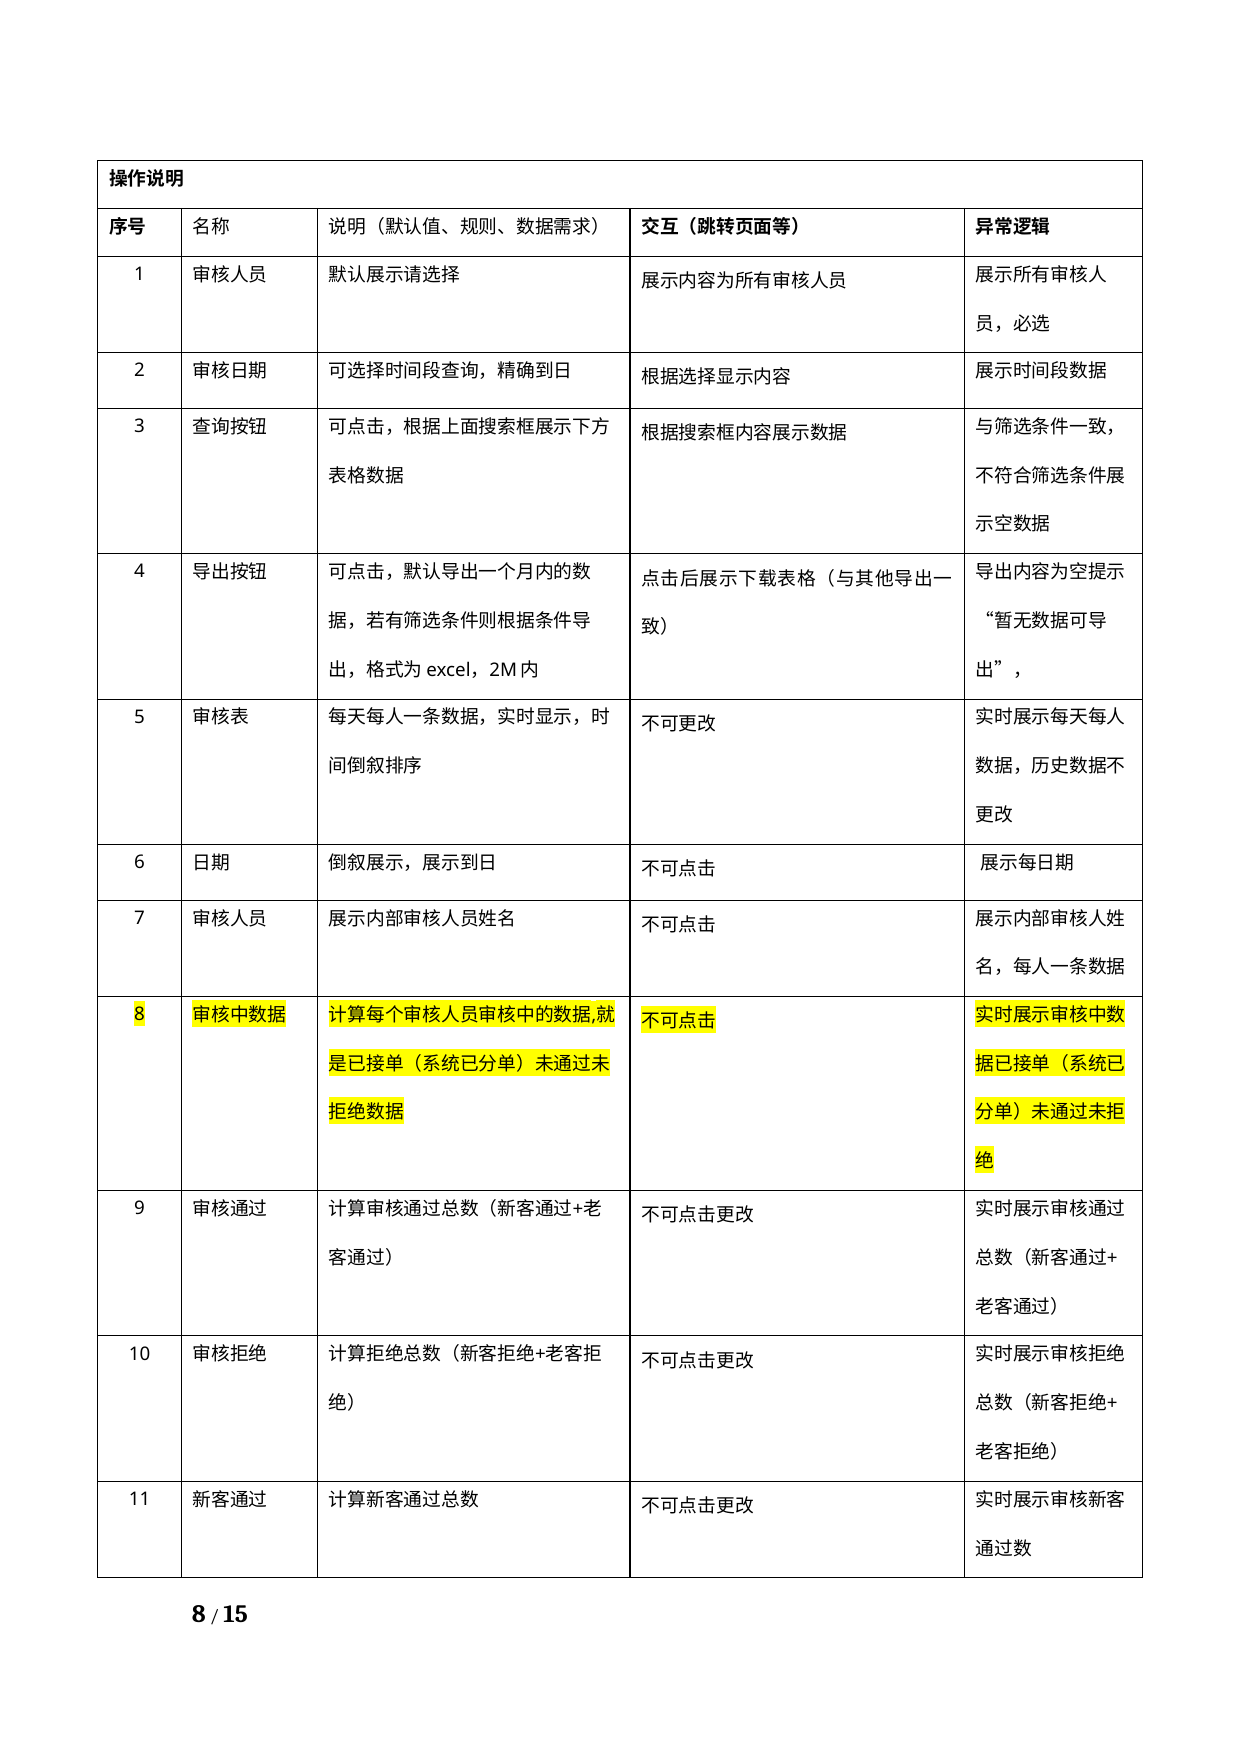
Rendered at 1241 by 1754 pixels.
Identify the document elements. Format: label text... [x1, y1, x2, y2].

table_cell 可选择时间段查询，精确到日 [318, 353, 629, 408]
table_cell 序号 [98, 209, 181, 256]
table_cell 展示所有审核人员，必选 [965, 257, 1142, 352]
table_cell 实时展示审核拒绝总数（新客拒绝+老客拒绝） [965, 1336, 1142, 1481]
table_cell 展示每日期 [965, 845, 1142, 899]
table_cell 导出内容为空提示“暂无数据可导出”， [965, 554, 1142, 698]
table_cell 8 [98, 997, 181, 1190]
table_cell 3 [98, 409, 181, 553]
table_cell 点击后展示下载表格（与其他导出一致） [631, 554, 964, 698]
table_cell 计算新客通过总数 [318, 1482, 629, 1577]
table_cell 交互（跳转页面等） [631, 209, 964, 256]
table_cell 审核人员 [182, 257, 317, 352]
table_cell 实时展示每天每人数据，历史数据不更改 [965, 700, 1142, 844]
table_cell 实时展示审核通过总数（新客通过+老客通过） [965, 1191, 1142, 1335]
table_cell 展示内部审核人姓名，每人一条数据 [965, 901, 1142, 996]
table_cell 计算拒绝总数（新客拒绝+老客拒绝） [318, 1336, 629, 1481]
table_cell 10 [98, 1336, 181, 1481]
table_cell 11 [98, 1482, 181, 1577]
table_cell 不可点击 [631, 997, 964, 1190]
table_cell 不可点击更改 [631, 1336, 964, 1481]
table_cell 展示内容为所有审核人员 [631, 257, 964, 352]
table_cell 审核日期 [182, 353, 317, 408]
table_cell 不可点击 [631, 845, 964, 899]
table_cell 查询按钮 [182, 409, 317, 553]
table_cell 倒叙展示，展示到日 [318, 845, 629, 899]
table_cell 展示内部审核人员姓名 [318, 901, 629, 996]
table_cell 4 [98, 554, 181, 698]
table_cell 不可点击更改 [631, 1482, 964, 1577]
table_cell 计算每个审核人员审核中的数据,就是已接单（系统已分单）未通过未拒绝数据 [318, 997, 629, 1190]
table_cell 2 [98, 353, 181, 408]
table_cell 审核表 [182, 700, 317, 844]
table_cell 可点击，默认导出一个月内的数据，若有筛选条件则根据条件导出，格式为excel，2M内 [318, 554, 629, 698]
table_cell 1 [98, 257, 181, 352]
table_cell 根据搜索框内容展示数据 [631, 409, 964, 553]
table_cell 导出按钮 [182, 554, 317, 698]
table_cell 审核中数据 [182, 997, 317, 1190]
table_cell 操作说明 [98, 161, 1142, 208]
table_cell 可点击，根据上面搜索框展示下方表格数据 [318, 409, 629, 553]
table_cell 默认展示请选择 [318, 257, 629, 352]
table_cell 不可点击更改 [631, 1191, 964, 1335]
table_cell 与筛选条件一致，不符合筛选条件展示空数据 [965, 409, 1142, 553]
table_cell 实时展示审核新客通过数 [965, 1482, 1142, 1577]
table_cell 日期 [182, 845, 317, 899]
table_cell 审核通过 [182, 1191, 317, 1335]
table_cell 计算审核通过总数（新客通过+老客通过） [318, 1191, 629, 1335]
table_cell 说明（默认值、规则、数据需求） [318, 209, 629, 256]
table_cell 5 [98, 700, 181, 844]
table_cell 异常逻辑 [965, 209, 1142, 256]
table_cell 7 [98, 901, 181, 996]
table_cell 根据选择显示内容 [631, 353, 964, 408]
table_cell 9 [98, 1191, 181, 1335]
table_cell 6 [98, 845, 181, 899]
table_cell 不可更改 [631, 700, 964, 844]
table_cell 每天每人一条数据，实时显示，时间倒叙排序 [318, 700, 629, 844]
table_cell 实时展示审核中数据已接单（系统已分单）未通过未拒绝 [965, 997, 1142, 1190]
table_cell 不可点击 [631, 901, 964, 996]
table_cell 展示时间段数据 [965, 353, 1142, 408]
table_cell 新客通过 [182, 1482, 317, 1577]
table_cell 审核拒绝 [182, 1336, 317, 1481]
table_cell 名称 [182, 209, 317, 256]
table_cell 审核人员 [182, 901, 317, 996]
